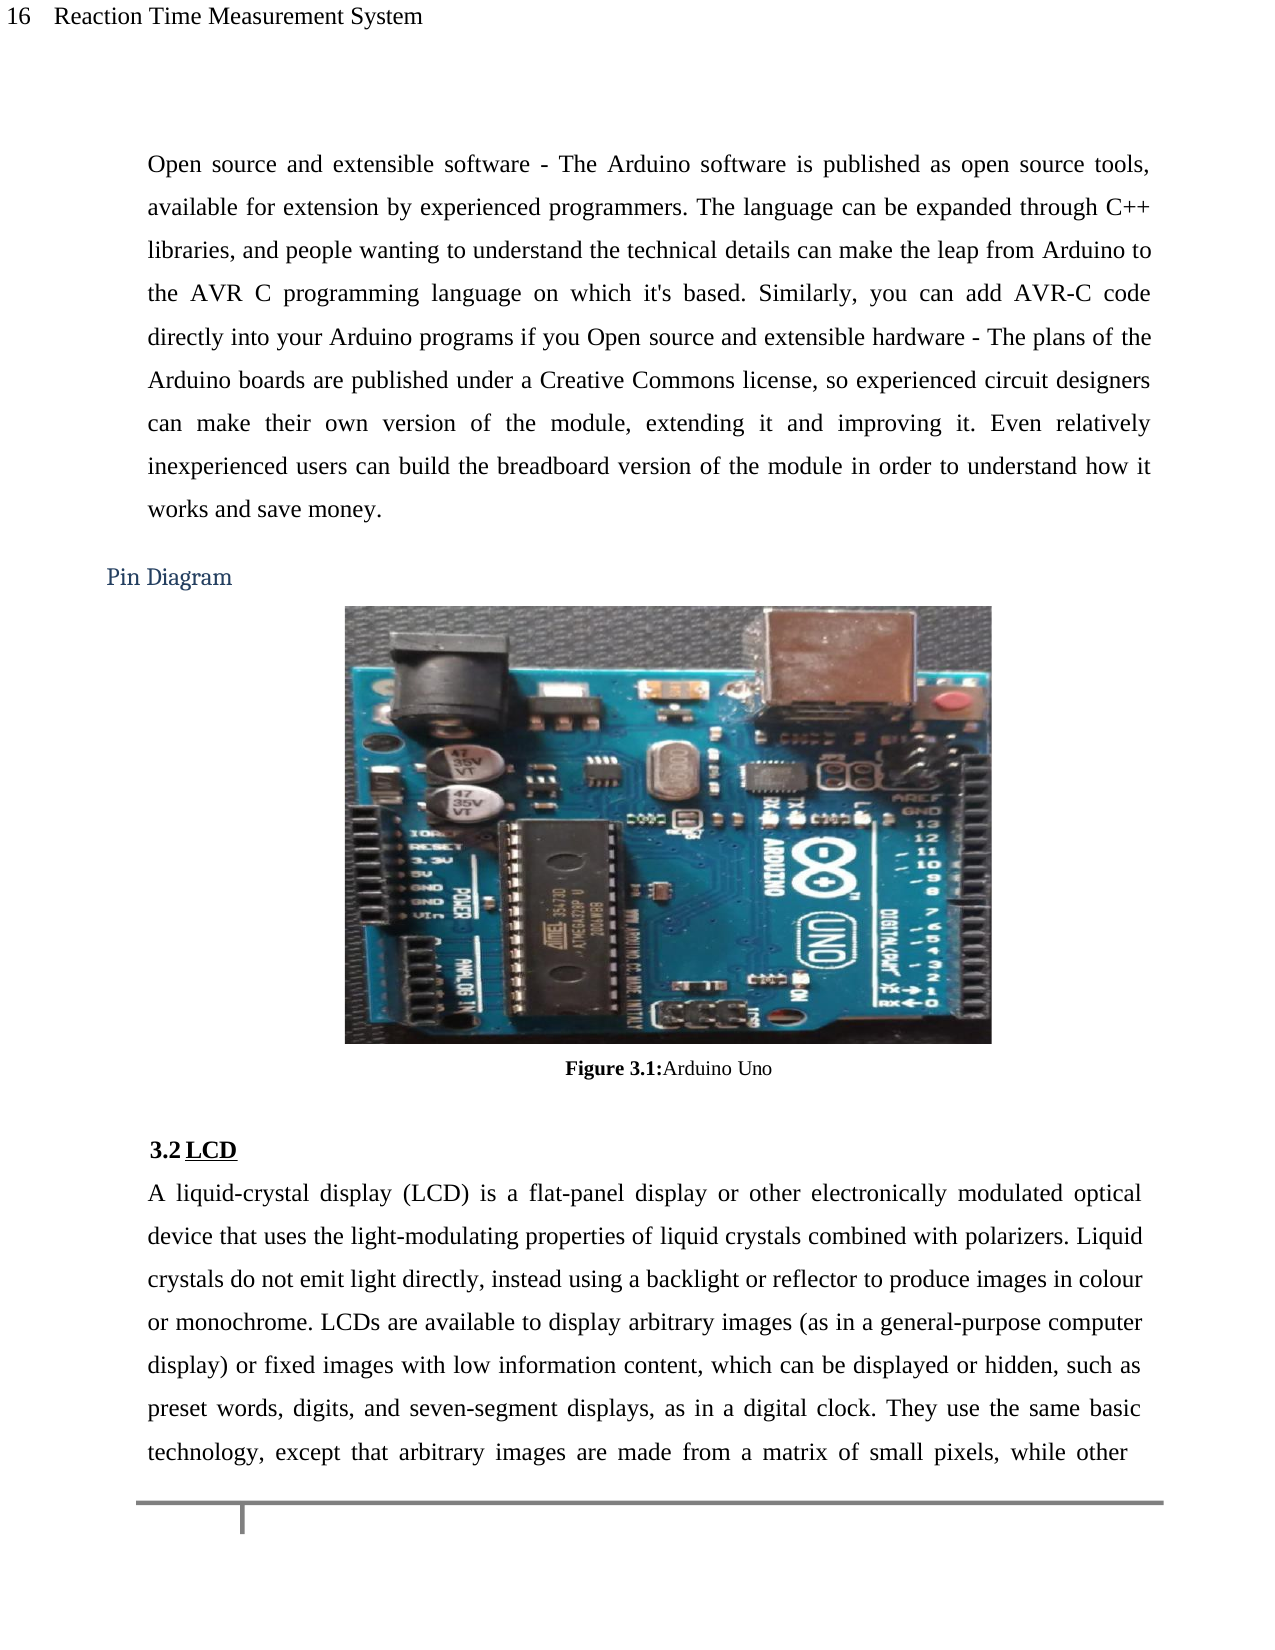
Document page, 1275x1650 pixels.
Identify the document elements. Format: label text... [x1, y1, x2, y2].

subtitle LCD [149, 1135, 1204, 1164]
text Open source and extensible software - The Arduino software is published as open source tools, available for extension by experienced programmers. The language can be expanded through C++ libraries, and people wanting to understand the technical details can make the leap from Arduino to the AVR C programming language on which it's based. Similarly, you can add AVR-C code directly into your Arduino programs if you Open source and extensible hardware - The plans of the Arduino boards are published under a Creative Commons license, so experienced circuit designers can make their own version of the module, extending it and improving it. Even relatively inexperienced users can build the breadboard version of the module in order to understand how it works and save money. [147, 149, 1152, 523]
picture [344, 606, 992, 1044]
subtitle Pin Diagram [106, 563, 1204, 592]
text A liquid-crystal display (LCD) is a flat-panel display or other electronically modulated optical device that uses the light-modulating properties of liquid crystals combined with polarizers. Liquid crystals do not emit light directly, instead using a backlight or reflector to produce images in colour or monochrome. LCDs are available to display arbitrary images (as in a general-purpose computer display) or fixed images with low information content, which can be displayed or hidden, such as preset words, digits, and seven-segment displays, as in a digital clock. They use the same basic technology, except that arbitrary images are made from a matrix of small pixels, while other [147, 1178, 1143, 1465]
